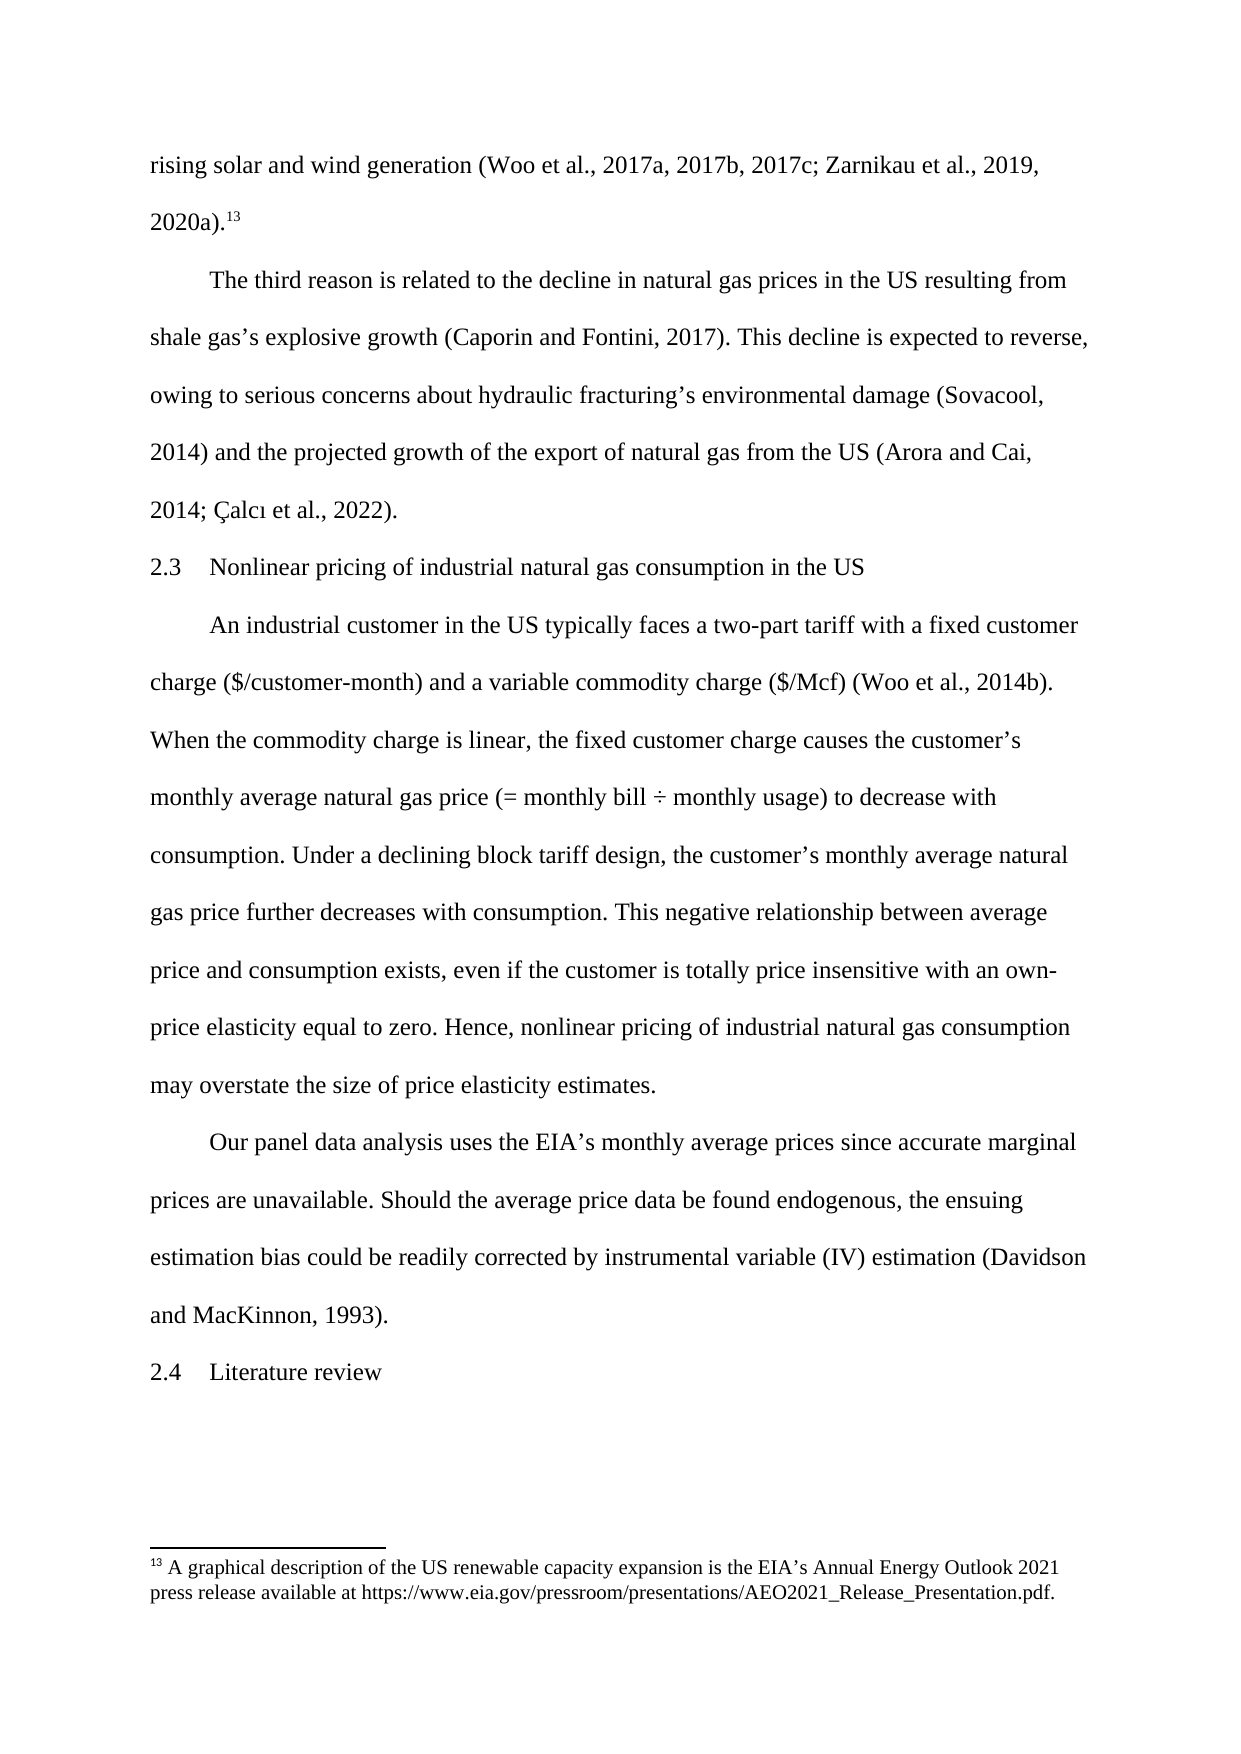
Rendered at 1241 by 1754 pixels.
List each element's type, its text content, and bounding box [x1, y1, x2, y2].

text 2.3 Nonlinear pricing of industrial natural gas consumption in the US [150, 552, 1090, 581]
text An industrial customer in the US typically faces a two-part tariff with a fixed customer charge ($/customer-month) and a variable commodity charge ($/Mcf) (Woo et al., 2014b). When the commodity charge is linear, the fixed customer charge causes the customer’s monthly average natural gas price (= monthly bill ÷ monthly usage) to decrease with consumption. Under a declining block tariff design, the customer’s monthly average natural gas price further decreases with consumption. This negative relationship between average price and consumption exists, even if the customer is totally price insensitive with an own-price elasticity equal to zero. Hence, nonlinear pricing of industrial natural gas consumption may overstate the size of price elasticity estimates. [150, 610, 1090, 1099]
text The third reason is related to the decline in natural gas prices in the US resulting from shale gas’s explosive growth (Caporin and Fontini, 2017). This decline is expected to reverse, owing to serious concerns about hydraulic fracturing’s environmental damage (Sovacool, 2014) and the projected growth of the export of natural gas from the US (Arora and Cai, 2014; Çalcı et al., 2022). [150, 265, 1090, 524]
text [150, 150, 1090, 236]
text Our panel data analysis uses the EIA’s monthly average prices since accurate marginal prices are unavailable. Should the average price data be found endogenous, the ensuing estimation bias could be readily corrected by instrumental variable (IV) estimation (Davidson and MacKinnon, 1993). [150, 1127, 1090, 1329]
text 2.4 Literature review [150, 1357, 1090, 1386]
